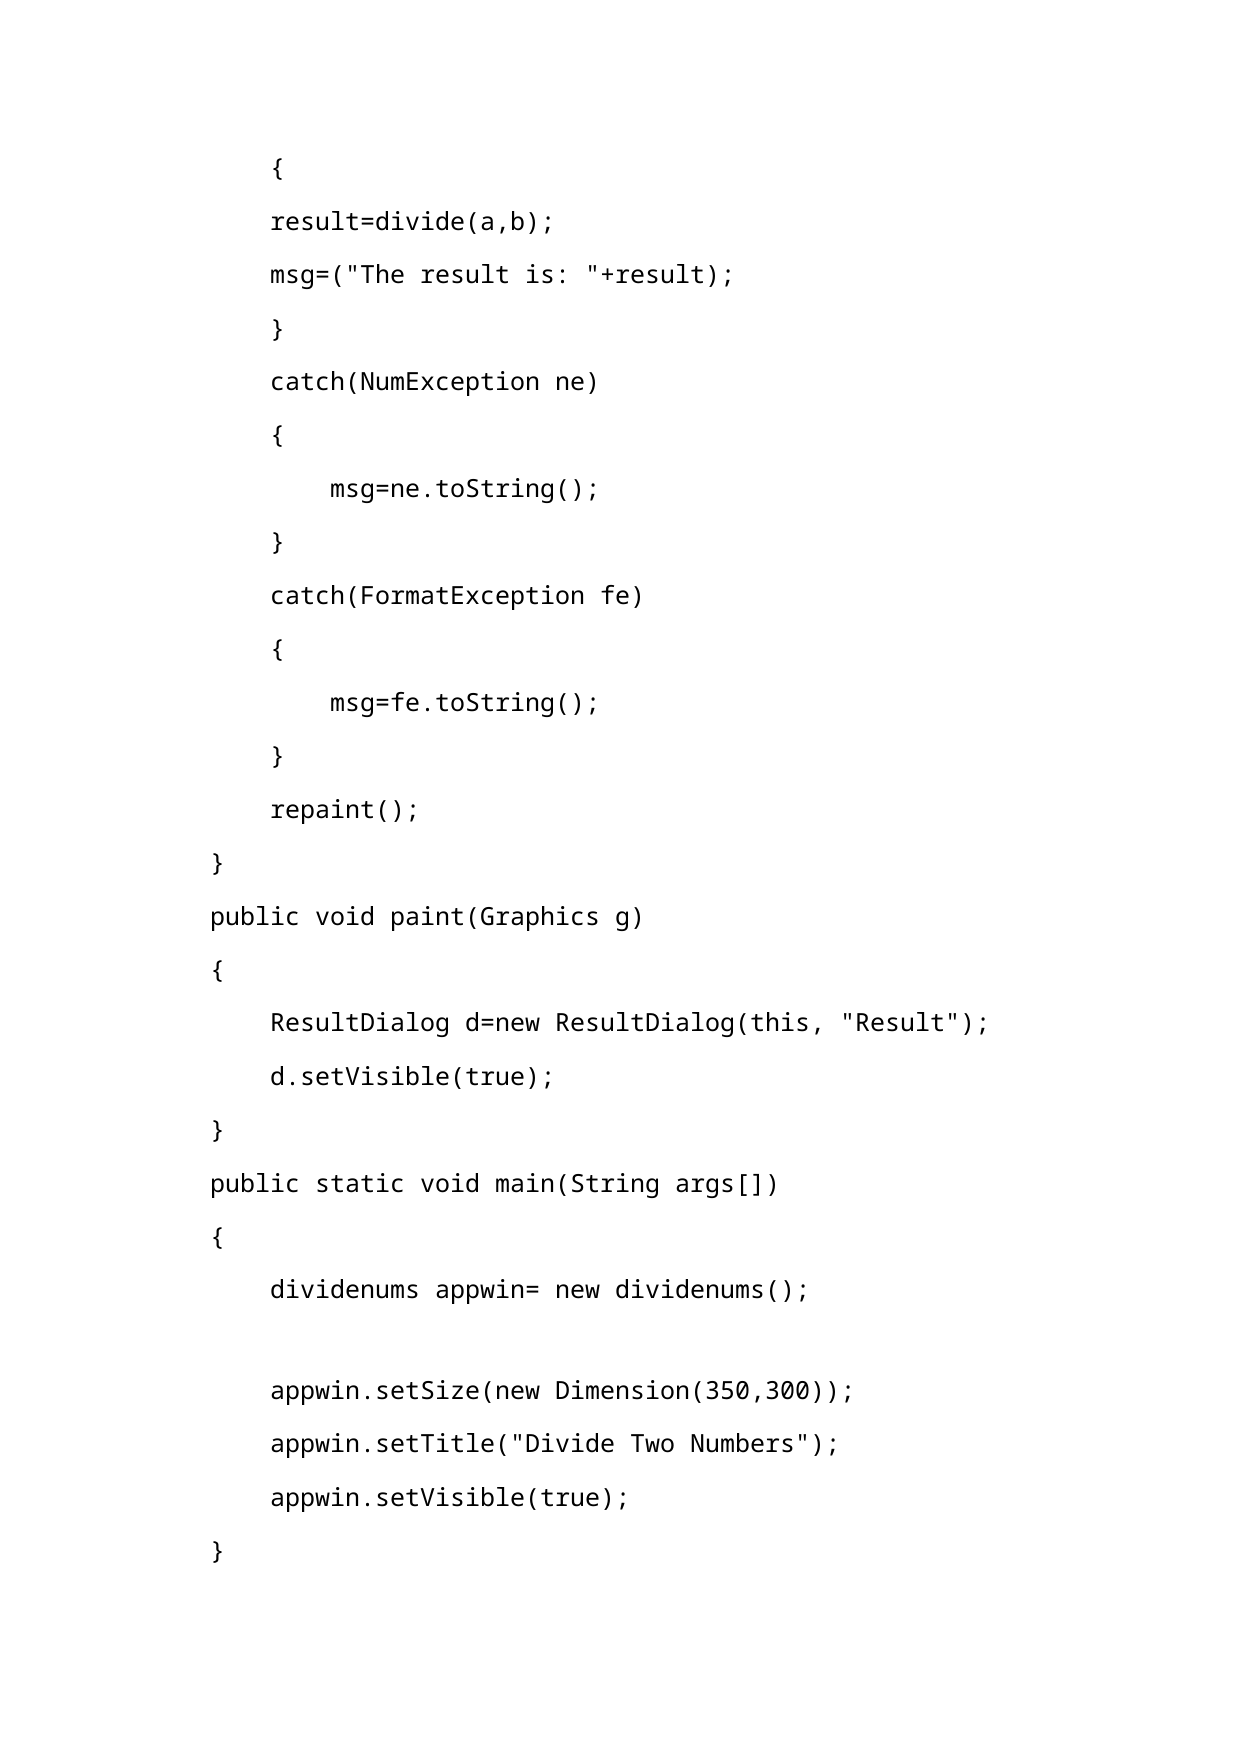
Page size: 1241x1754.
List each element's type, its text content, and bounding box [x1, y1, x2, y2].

text { [150, 417, 1090, 451]
text public static void main(String args[]) [150, 1165, 1090, 1199]
text appwin.setTitle("Divide Two Numbers"); [150, 1426, 1090, 1460]
text public void paint(Graphics g) [150, 898, 1090, 932]
text msg=fe.toString(); [150, 684, 1090, 718]
text appwin.setVisible(true); [150, 1479, 1090, 1513]
text { [150, 952, 1090, 986]
text { [150, 1219, 1090, 1253]
text appwin.setSize(new Dimension(350,300)); [150, 1372, 1090, 1407]
text ResultDialog d=new ResultDialog(this, "Result"); [150, 1005, 1090, 1039]
text { [150, 631, 1090, 665]
text } [150, 738, 1090, 772]
text catch(FormatException fe) [150, 577, 1090, 612]
text } [150, 524, 1090, 558]
text catch(NumException ne) [150, 364, 1090, 398]
text dividenums appwin= new dividenums(); [150, 1272, 1090, 1306]
text msg=ne.toString(); [150, 471, 1090, 505]
text d.setVisible(true); [150, 1058, 1090, 1092]
text } [150, 1112, 1090, 1146]
text repaint(); [150, 791, 1090, 825]
text } [150, 310, 1090, 344]
text result=divide(a,b); [150, 203, 1090, 237]
text { [150, 150, 1090, 184]
text } [150, 845, 1090, 879]
text msg=("The result is: "+result); [150, 257, 1090, 291]
text } [150, 1533, 1090, 1567]
